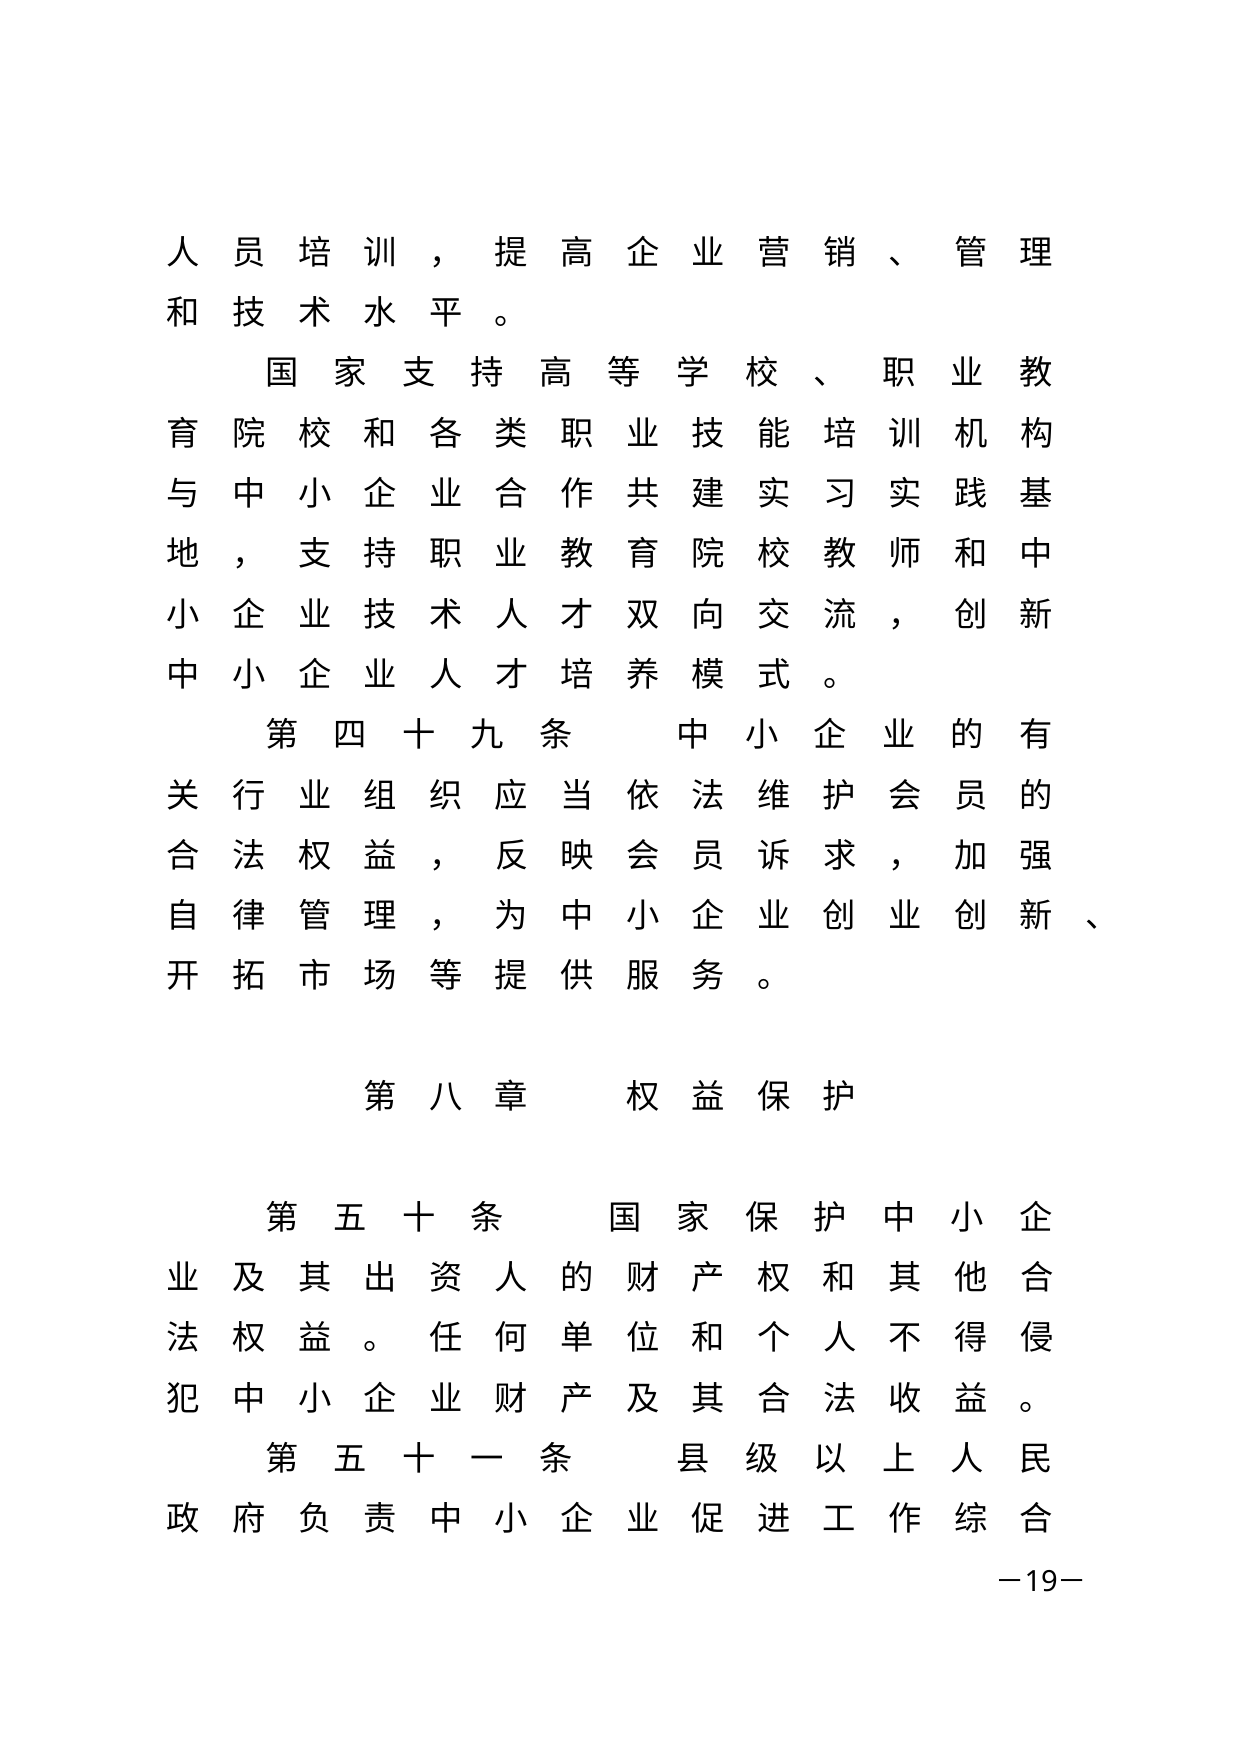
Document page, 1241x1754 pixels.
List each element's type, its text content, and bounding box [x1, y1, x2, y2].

text 国家支持高等学校、职业教育院校和各类职业技能培训机构与中小企业合作共建实习实践基地，支持职业教育院校教师和中小企业技术人才双向交流，创新中小企业人才培养模式。 [167, 340, 1085, 702]
text 第四十八条 国家支持有关机构、高等学校开展针对中小企业经营管理及生产技术等方面的人员培训，提高企业营销、管理和技术水平。 [167, 219, 1085, 340]
text 第五十条 国家保护中小企业及其出资人的财产权和其他合法权益。任何单位和个人不得侵犯中小企业财产及其合法收益。 [167, 1184, 1085, 1426]
text 第八章 权益保护 [167, 1064, 1085, 1124]
text 第四十九条 中小企业的有关行业组织应当依法维护会员的合法权益，反映会员诉求，加强自律管理，为中小企业创业创新、开拓市场等提供服务。 [167, 702, 1085, 1003]
text 第五十一条 县级以上人民政府负责中小企业促进工作综合管理的部门应当建立专门渠道，听取中小企业对政府相关管理工作的意见和建议，并及时向有关部门反馈，督促改进。 [167, 1426, 1085, 1546]
